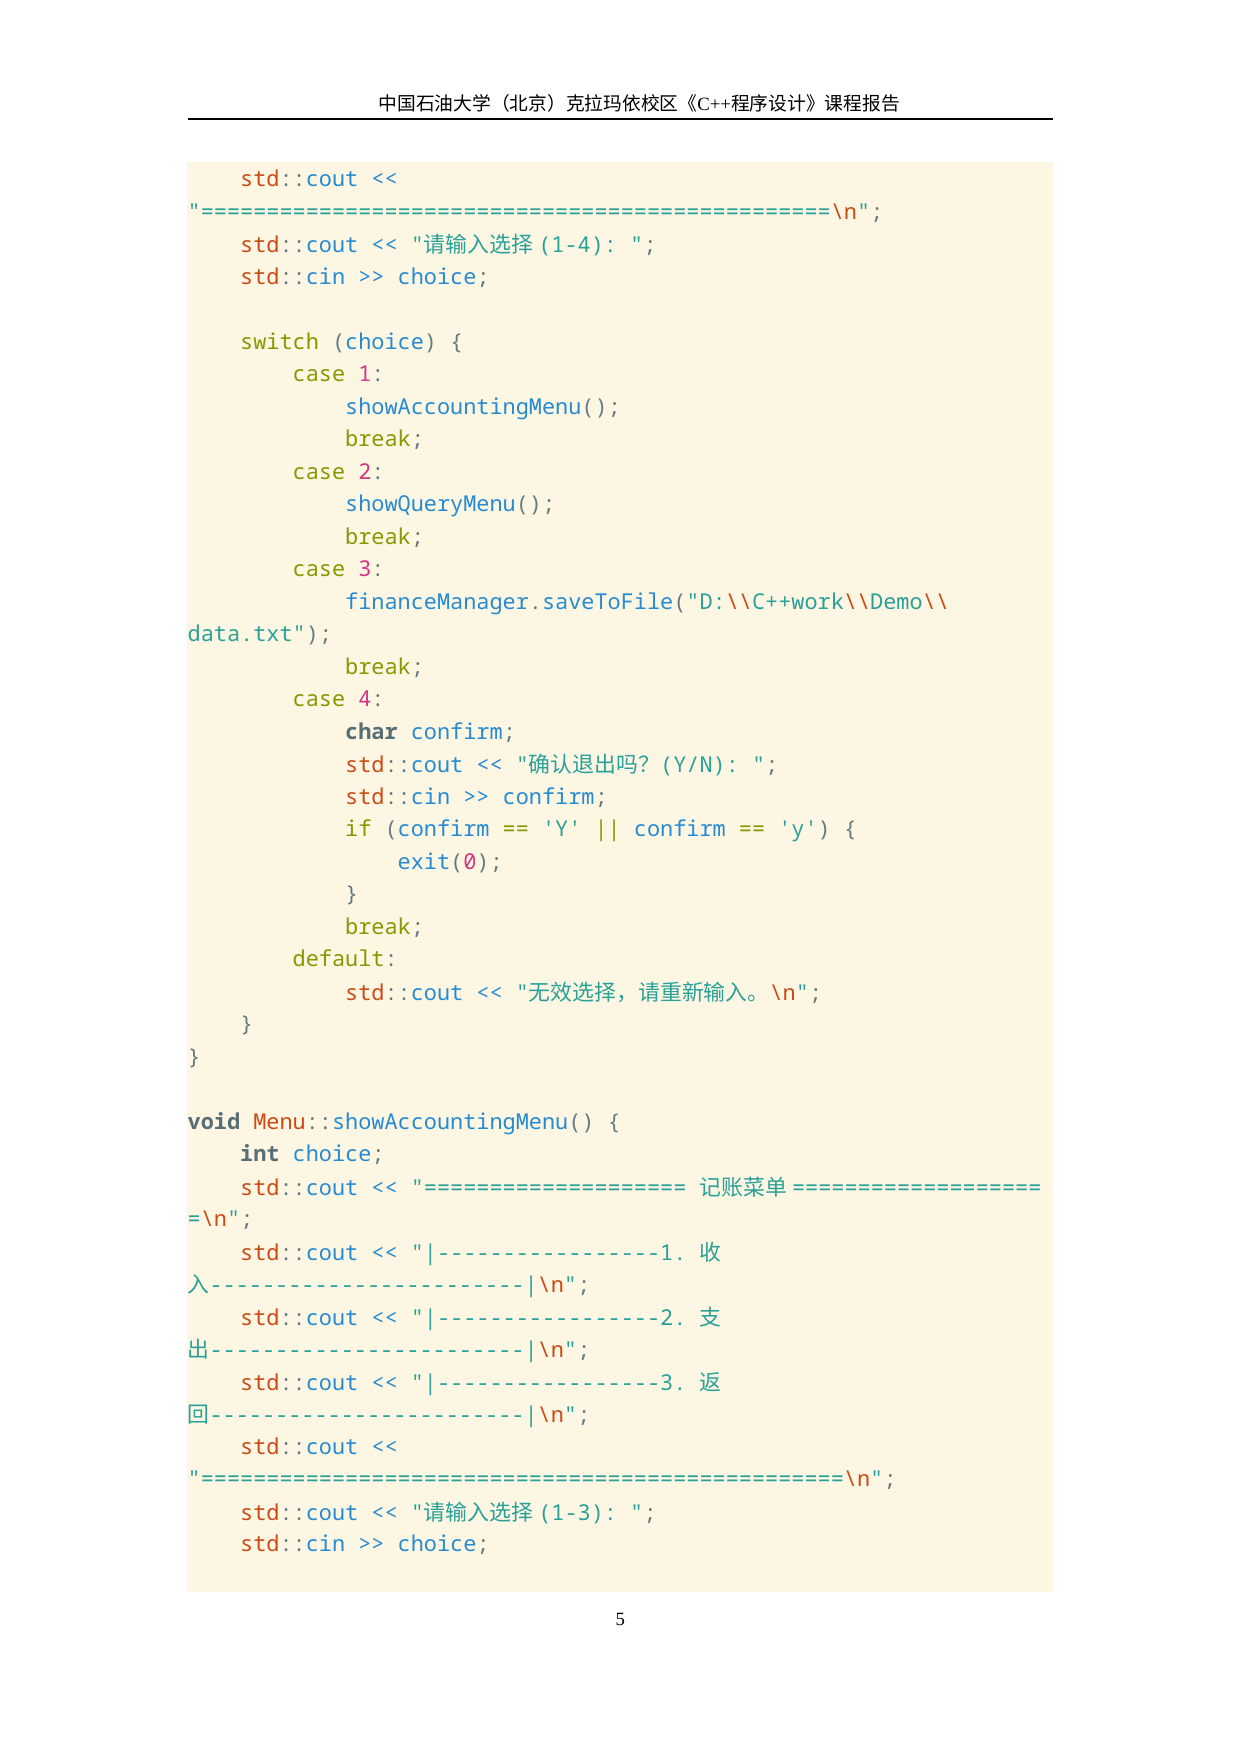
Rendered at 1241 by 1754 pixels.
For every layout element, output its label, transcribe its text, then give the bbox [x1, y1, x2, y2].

text default: [187, 942, 1053, 974]
text switch (choice) { [187, 324, 1053, 357]
text break; [187, 909, 1053, 942]
text } [187, 1007, 1053, 1039]
text std::cout << "=================================================\n"; [187, 1429, 1053, 1494]
text std::cout << "请输入选择 (1-4): "; [187, 227, 1053, 259]
text } [187, 877, 1053, 909]
text std::cout << "|-----------------2. 支出------------------------|\n"; [187, 1299, 1053, 1364]
text std::cin >> choice; [187, 1527, 1053, 1559]
text std::cout << "请输入选择 (1-3): "; [187, 1494, 1053, 1527]
text std::cout << "|-----------------3. 返回------------------------|\n"; [187, 1364, 1053, 1429]
text std::cin >> choice; [187, 259, 1053, 292]
text case 3: [187, 552, 1053, 584]
text case 1: [187, 357, 1053, 389]
text char confirm; [187, 714, 1053, 747]
text std::cout << "确认退出吗？(Y/N): "; [187, 747, 1053, 779]
text showAccountingMenu(); [187, 389, 1053, 422]
text break; [187, 649, 1053, 682]
text financeManager.saveToFile("D:\\C++work\\Demo\\data.txt"); [187, 584, 1053, 649]
text if (confirm == 'Y' || confirm == 'y') { [187, 812, 1053, 844]
text case 2: [187, 454, 1053, 487]
text std::cout << "==================== 记账菜单 ====================\n"; [187, 1169, 1053, 1234]
text break; [187, 422, 1053, 454]
text int choice; [187, 1137, 1053, 1169]
text std::cout << "无效选择，请重新输入。\n"; [187, 974, 1053, 1007]
text showQueryMenu(); [187, 487, 1053, 519]
text void Menu::showAccountingMenu() { [187, 1104, 1053, 1137]
text case 4: [187, 682, 1053, 714]
text std::cout << "================================================\n"; [187, 162, 1053, 227]
text break; [187, 519, 1053, 552]
text std::cout << "|-----------------1. 收入------------------------|\n"; [187, 1234, 1053, 1299]
text std::cin >> confirm; [187, 779, 1053, 812]
text } [187, 1039, 1053, 1072]
text exit(0); [187, 844, 1053, 877]
